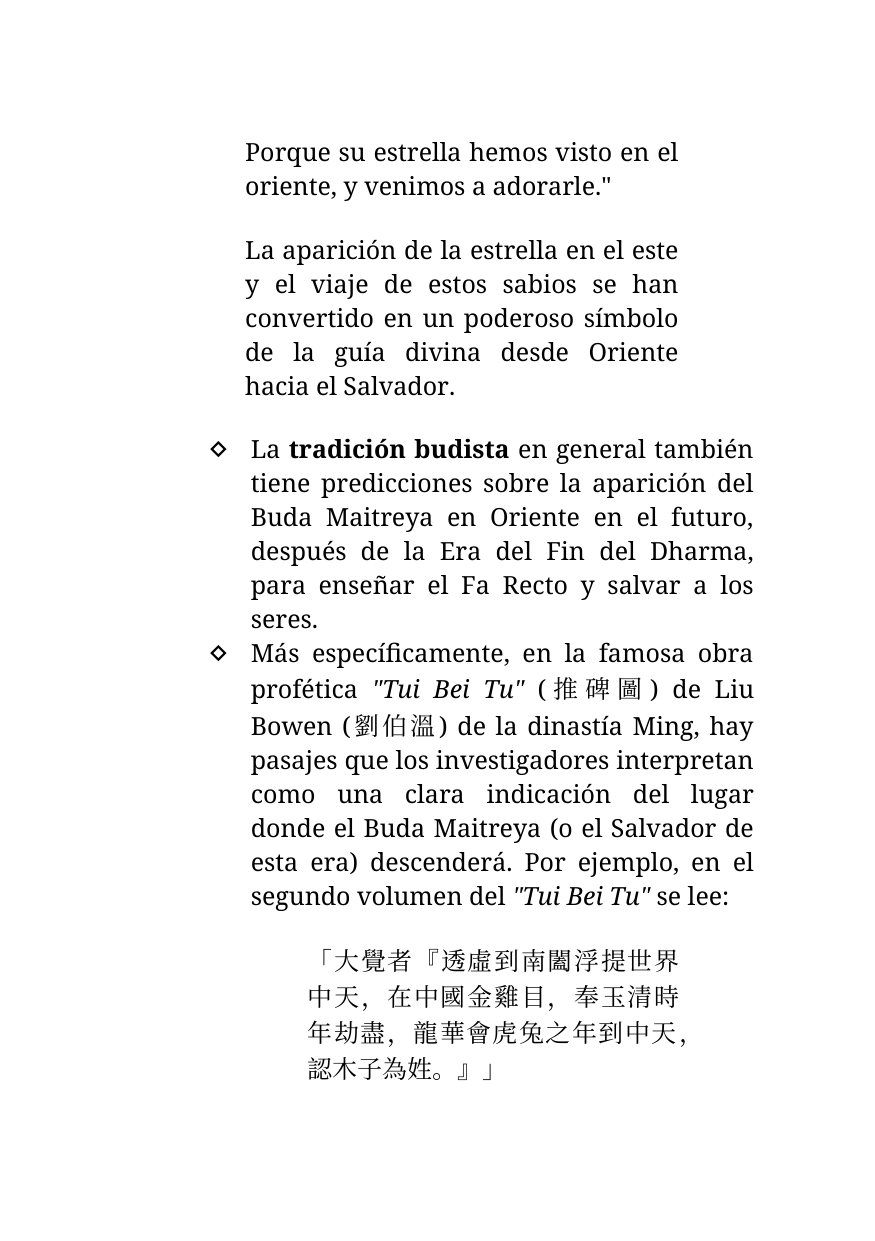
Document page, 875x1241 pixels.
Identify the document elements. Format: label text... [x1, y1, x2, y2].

list Más específicamente, en la famosa obra profética "Tui Bei Tu" (推碑圖) de Liu Bowen (劉伯溫) de la dinastía Ming, hay pasajes que los investigadores interpretan como una clara indicación del lugar donde el Buda Maitreya (o el Salvador de esta era) descenderá. Por ejemplo, en el segundo volumen del "Tui Bei Tu" se lee: [207, 636, 754, 913]
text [245, 135, 679, 203]
list La tradición budista en general también tiene predicciones sobre la aparición del Buda Maitreya en Oriente en el futuro, después de la Era del Fin del Dharma, para enseñar el Fa Recto y salvar a los seres. [207, 432, 754, 636]
text 「大覺者『透虛到南闔浮提世界中天，在中國金雞目，奉玉清時年劫盡，龍華會虎兔之年到中天，認木子為姓。』」 [307, 942, 679, 1086]
text La aparición de la estrella en el este y el viaje de estos sabios se han convertido en un poderoso símbolo de la guía divina desde Oriente hacia el Salvador. [245, 232, 679, 403]
